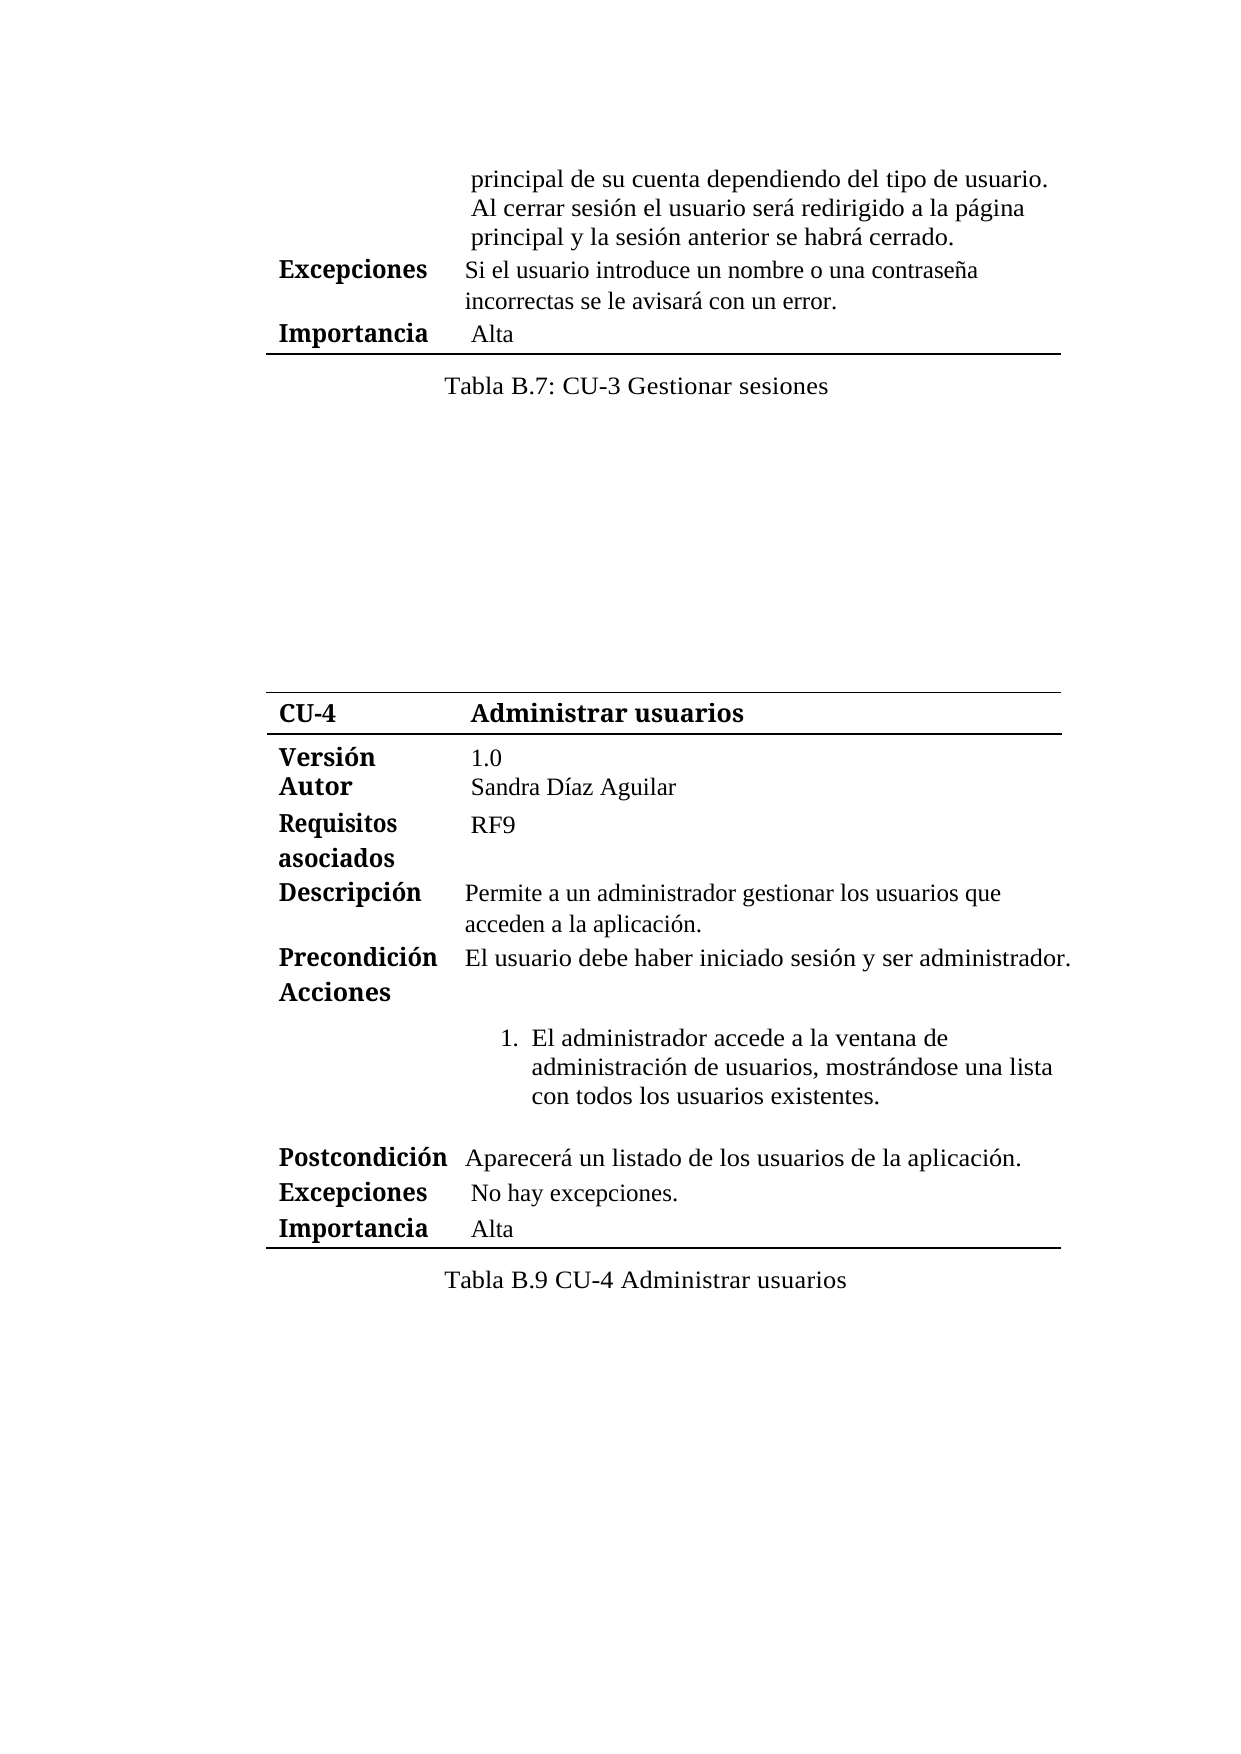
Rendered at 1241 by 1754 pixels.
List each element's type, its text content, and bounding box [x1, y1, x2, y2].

subtitle Requisitos asociados [278, 805, 405, 875]
text Versión 1.0 [279, 740, 1076, 774]
text Tabla B.7: CU-3 Gestionar sesiones [444, 371, 1076, 400]
text Importancia Alta [279, 316, 1076, 350]
text Precondición El usuario debe haber iniciado sesión y ser administrador. [279, 939, 1076, 973]
subtitle Acciones [279, 975, 1076, 1009]
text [279, 164, 1076, 251]
text Postcondición Aparecerá un listado de los usuarios de la aplicación. [279, 1139, 1076, 1174]
text Excepciones Si el usuario introduce un nombre o una contraseña incorrectas se le avisará con un error. [279, 252, 1076, 315]
text Excepciones No hay excepciones. [279, 1175, 1076, 1209]
subtitle CU-4 Administrar usuarios [279, 689, 1076, 730]
text Tabla B.9 CU-4 Administrar usuarios [444, 1265, 1076, 1294]
list El administrador accede a la ventana de administración de usuarios, mostrándose una lista con todos los usuarios existentes. [500, 1023, 1076, 1110]
text Descripción Permite a un administrador gestionar los usuarios que acceden a la aplicación. [279, 875, 1076, 938]
text Autor Sandra Díaz Aguilar [279, 775, 1076, 800]
text RF9 [470, 810, 1076, 839]
text Importancia Alta [279, 1210, 1076, 1244]
